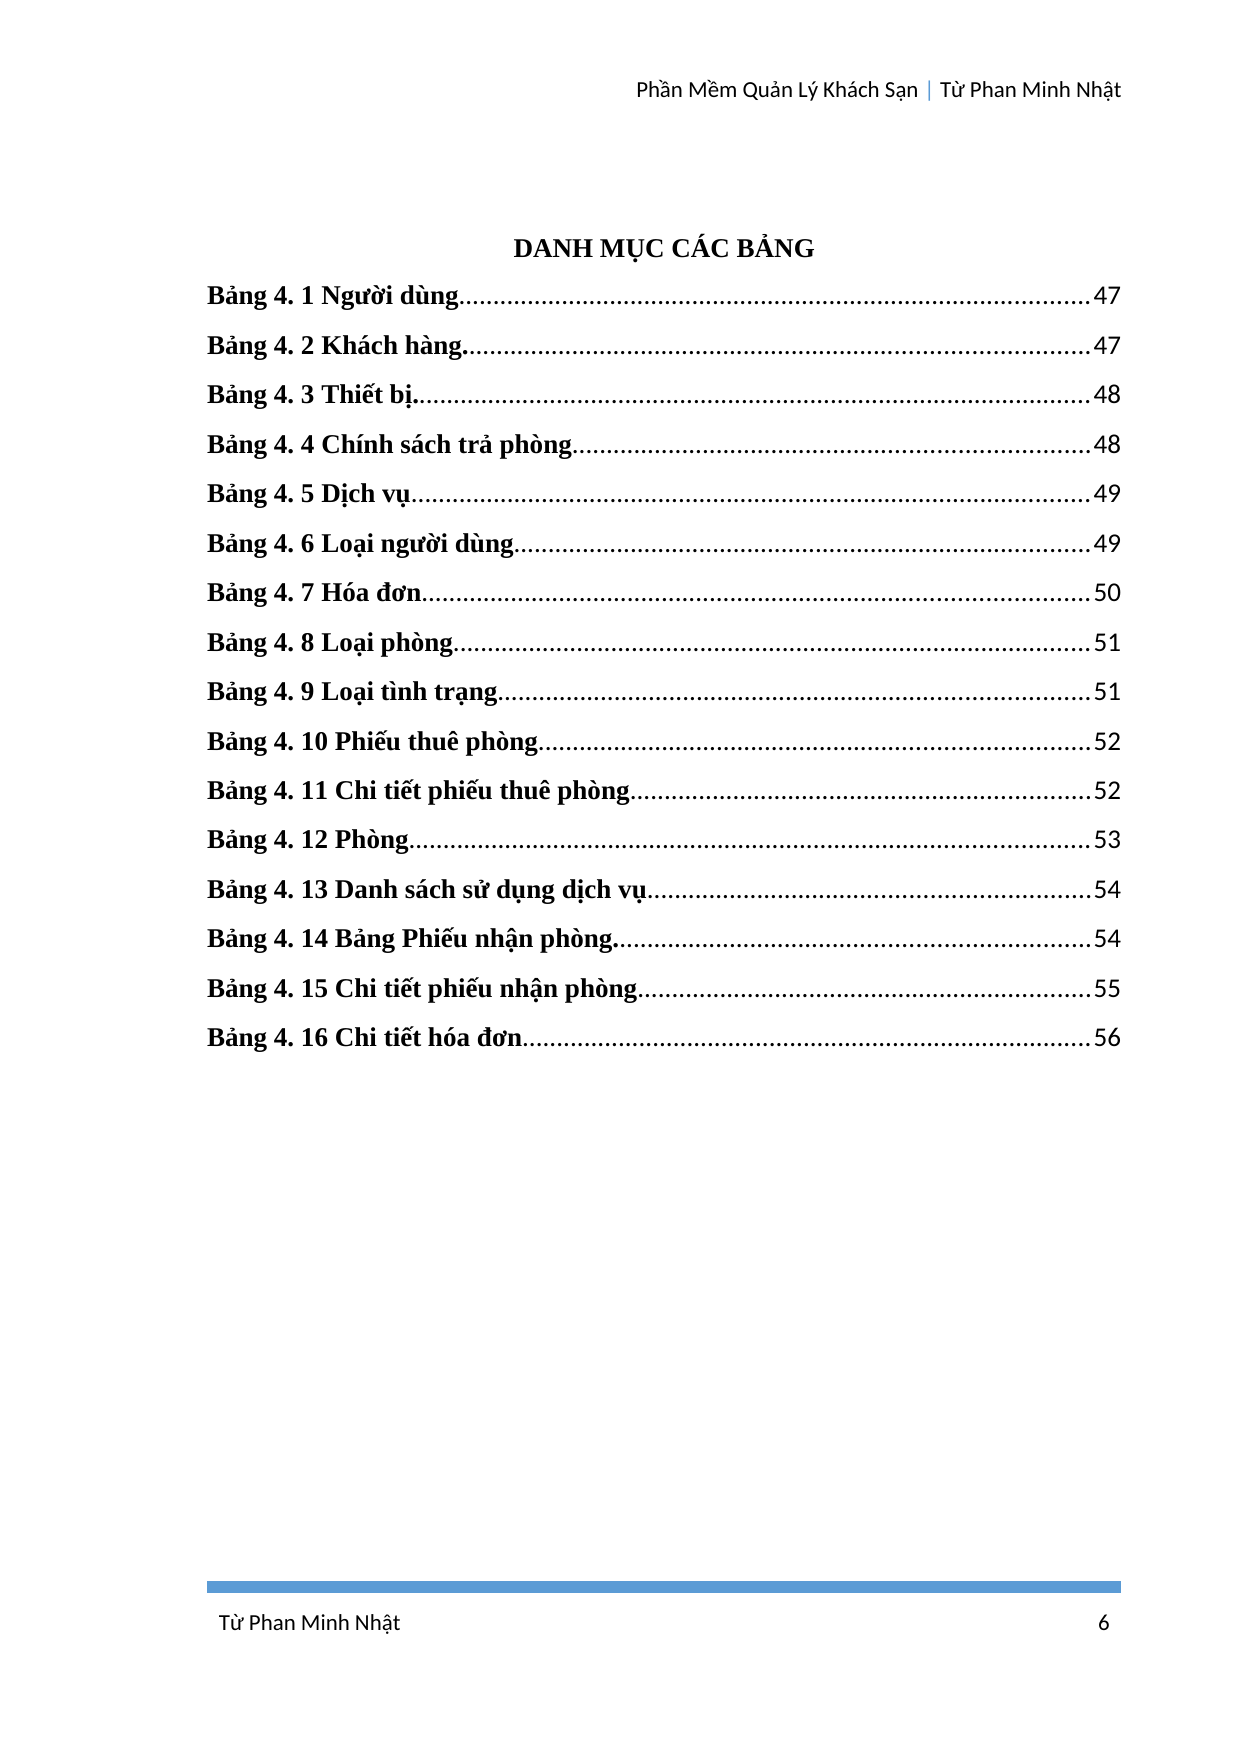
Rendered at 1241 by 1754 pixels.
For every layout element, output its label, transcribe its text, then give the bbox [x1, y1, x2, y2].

text Bảng 4. 3 Thiết bị. 48 [207, 377, 1121, 410]
text Bảng 4. 5 Dịch vụ 49 [207, 476, 1121, 509]
text Bảng 4. 2 Khách hàng. 47 [207, 328, 1121, 361]
text Bảng 4. 13 Danh sách sử dụng dịch vụ 54 [207, 872, 1121, 905]
text Bảng 4. 7 Hóa đơn 50 [207, 575, 1121, 608]
text Bảng 4. 14 Bảng Phiếu nhận phòng. 54 [207, 922, 1121, 955]
text Bảng 4. 15 Chi tiết phiếu nhận phòng 55 [207, 971, 1121, 1004]
text Bảng 4. 12 Phòng 53 [207, 823, 1121, 856]
text Bảng 4. 8 Loại phòng 51 [207, 625, 1121, 658]
text Bảng 4. 16 Chi tiết hóa đơn 56 [207, 1021, 1121, 1054]
text Bảng 4. 1 Người dùng 47 [207, 278, 1121, 311]
text Bảng 4. 10 Phiếu thuê phòng 52 [207, 724, 1121, 757]
text Bảng 4. 11 Chi tiết phiếu thuê phòng 52 [207, 773, 1121, 806]
text Bảng 4. 6 Loại người dùng 49 [207, 526, 1121, 559]
subtitle DANH MỤC CÁC BẢNG [207, 232, 1121, 263]
text Bảng 4. 9 Loại tình trạng 51 [207, 674, 1121, 707]
text Bảng 4. 4 Chính sách trả phòng 48 [207, 427, 1121, 460]
